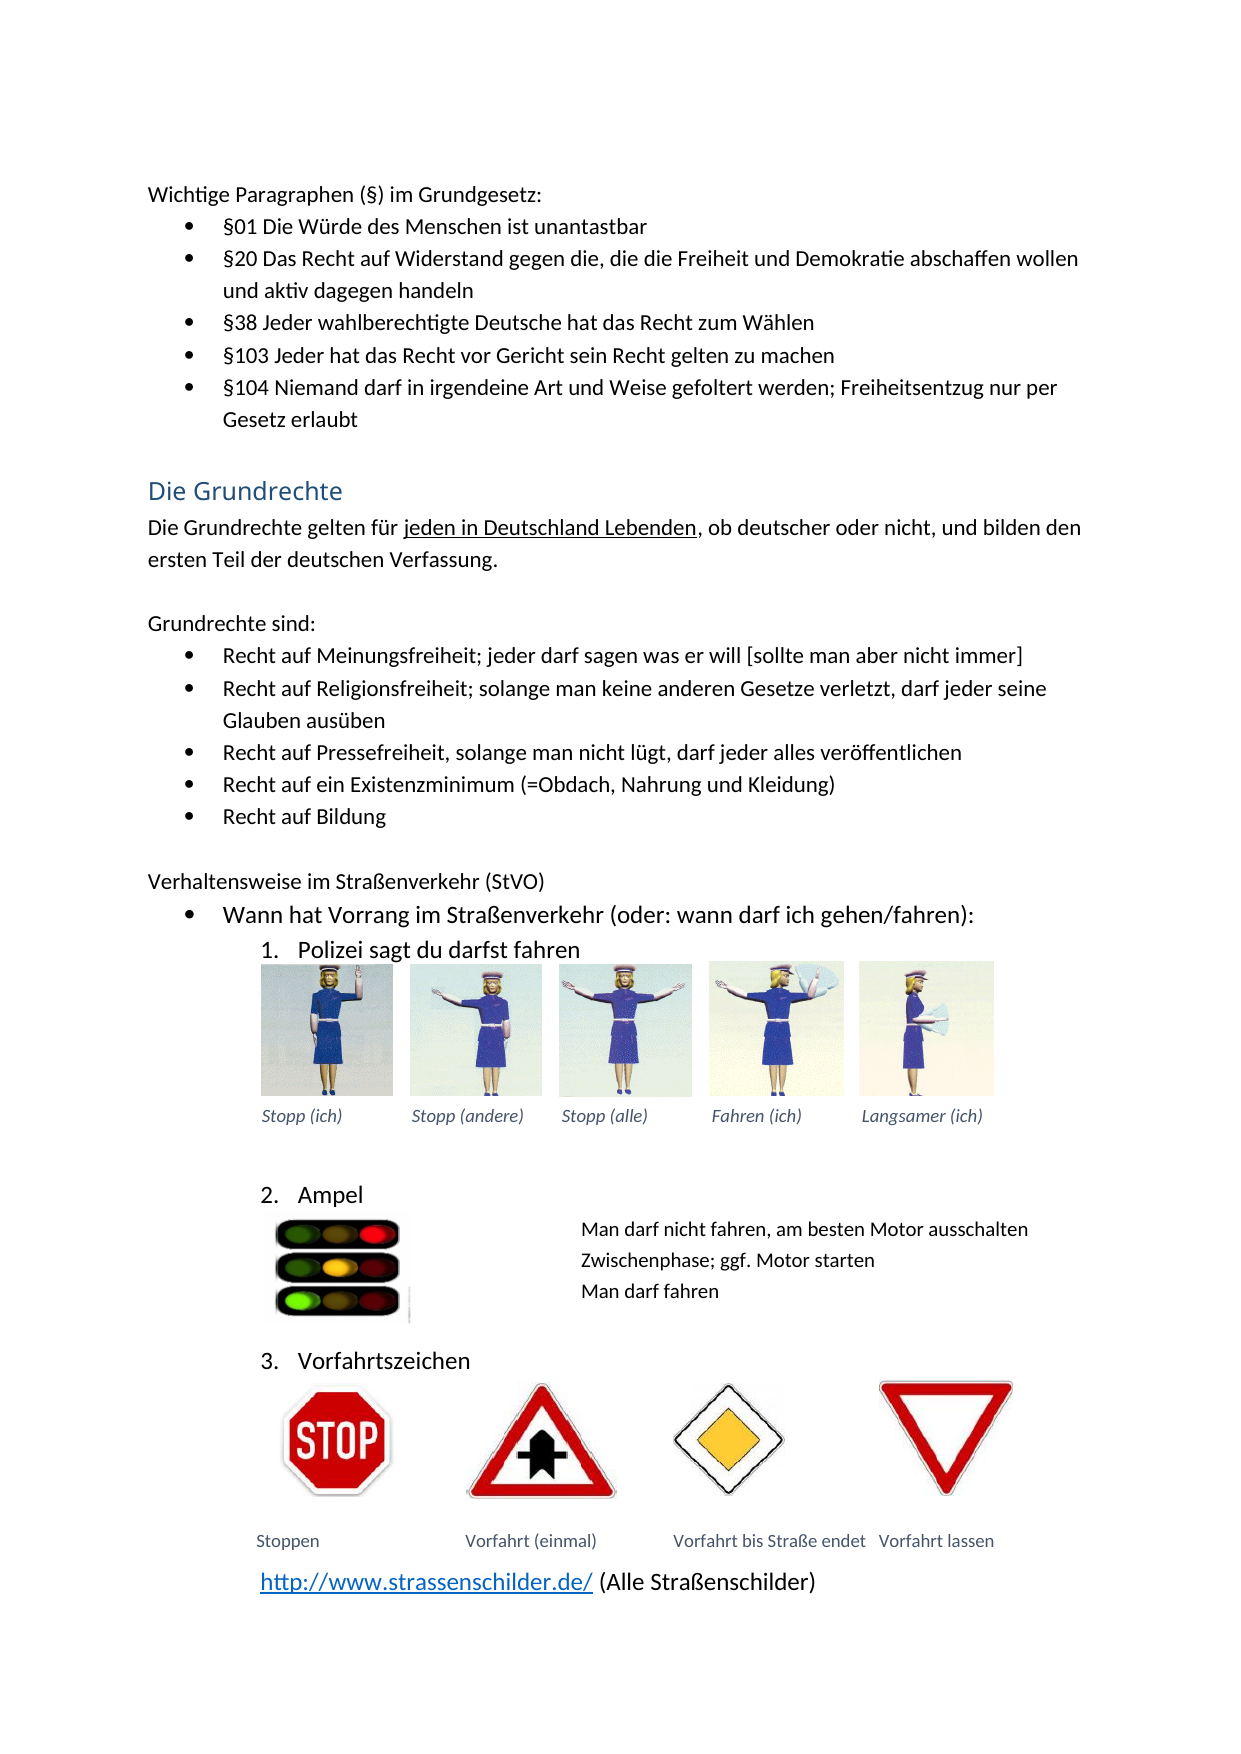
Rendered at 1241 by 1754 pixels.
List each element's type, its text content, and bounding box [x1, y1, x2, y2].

subtitle Die Grundrechte [148, 474, 1093, 508]
picture [709, 961, 844, 1096]
text Grundrechte sind: [148, 609, 1093, 637]
list Wann hat Vorrang im Straßenverkehr (oder: wann darf ich gehen/fahren): [185, 899, 1093, 929]
list §103 Jeder hat das Recht vor Gericht sein Recht gelten zu machen [185, 341, 1093, 369]
picture [263, 1212, 411, 1323]
list §01 Die Würde des Menschen ist unantastbar [185, 212, 1093, 240]
list §38 Jeder wahlberechtigte Deutsche hat das Recht zum Wählen [185, 308, 1093, 337]
picture [262, 1383, 411, 1497]
text Die Grundrechte gelten für jeden in Deutschland Lebenden, ob deutscher oder nicht, und bilden den ersten Teil der deutschen Verfassung. [148, 513, 1093, 573]
list Man darf fahren [411, 1279, 1093, 1304]
list Recht auf Religionsfreiheit; solange man keine anderen Gesetze verletzt, darf jeder seine Glauben ausüben [185, 674, 1093, 734]
picture [261, 964, 393, 1096]
list Recht auf ein Existenzminimum (=Obdach, Nahrung und Kleidung) [185, 770, 1093, 798]
picture [673, 1383, 785, 1496]
list Ampel [260, 1179, 1093, 1209]
picture [559, 964, 692, 1097]
list Zwischenphase; ggf. Motor starten [411, 1247, 1093, 1273]
picture [879, 1380, 1013, 1496]
picture [410, 964, 542, 1096]
list Vorfahrtszeichen [260, 1345, 1093, 1375]
text Verhaltensweise im Straßenverkehr (StVO) [148, 867, 1093, 895]
list §104 Niemand darf in irgendeine Art und Weise gefoltert werden; Freiheitsentzug nur per Gesetz erlaubt [185, 373, 1093, 433]
text Wichtige Paragraphen (§) im Grundgesetz: [148, 180, 1093, 208]
list Recht auf Pressefreiheit, solange man nicht lügt, darf jeder alles veröffentlichen [185, 738, 1093, 766]
list Polizei sagt du darfst fahren [260, 934, 1093, 964]
list Recht auf Bildung [185, 802, 1093, 831]
picture [466, 1382, 617, 1499]
list Recht auf Meinungsfreiheit; jeder darf sagen was er will [sollte man aber nicht immer] [185, 642, 1093, 669]
list Man darf nicht fahren, am besten Motor ausschalten [411, 1216, 1093, 1242]
picture [859, 961, 994, 1096]
list §20 Das Recht auf Widerstand gegen die, die die Freiheit und Demokratie abschaffen wollen und aktiv dagegen handeln [185, 244, 1093, 304]
